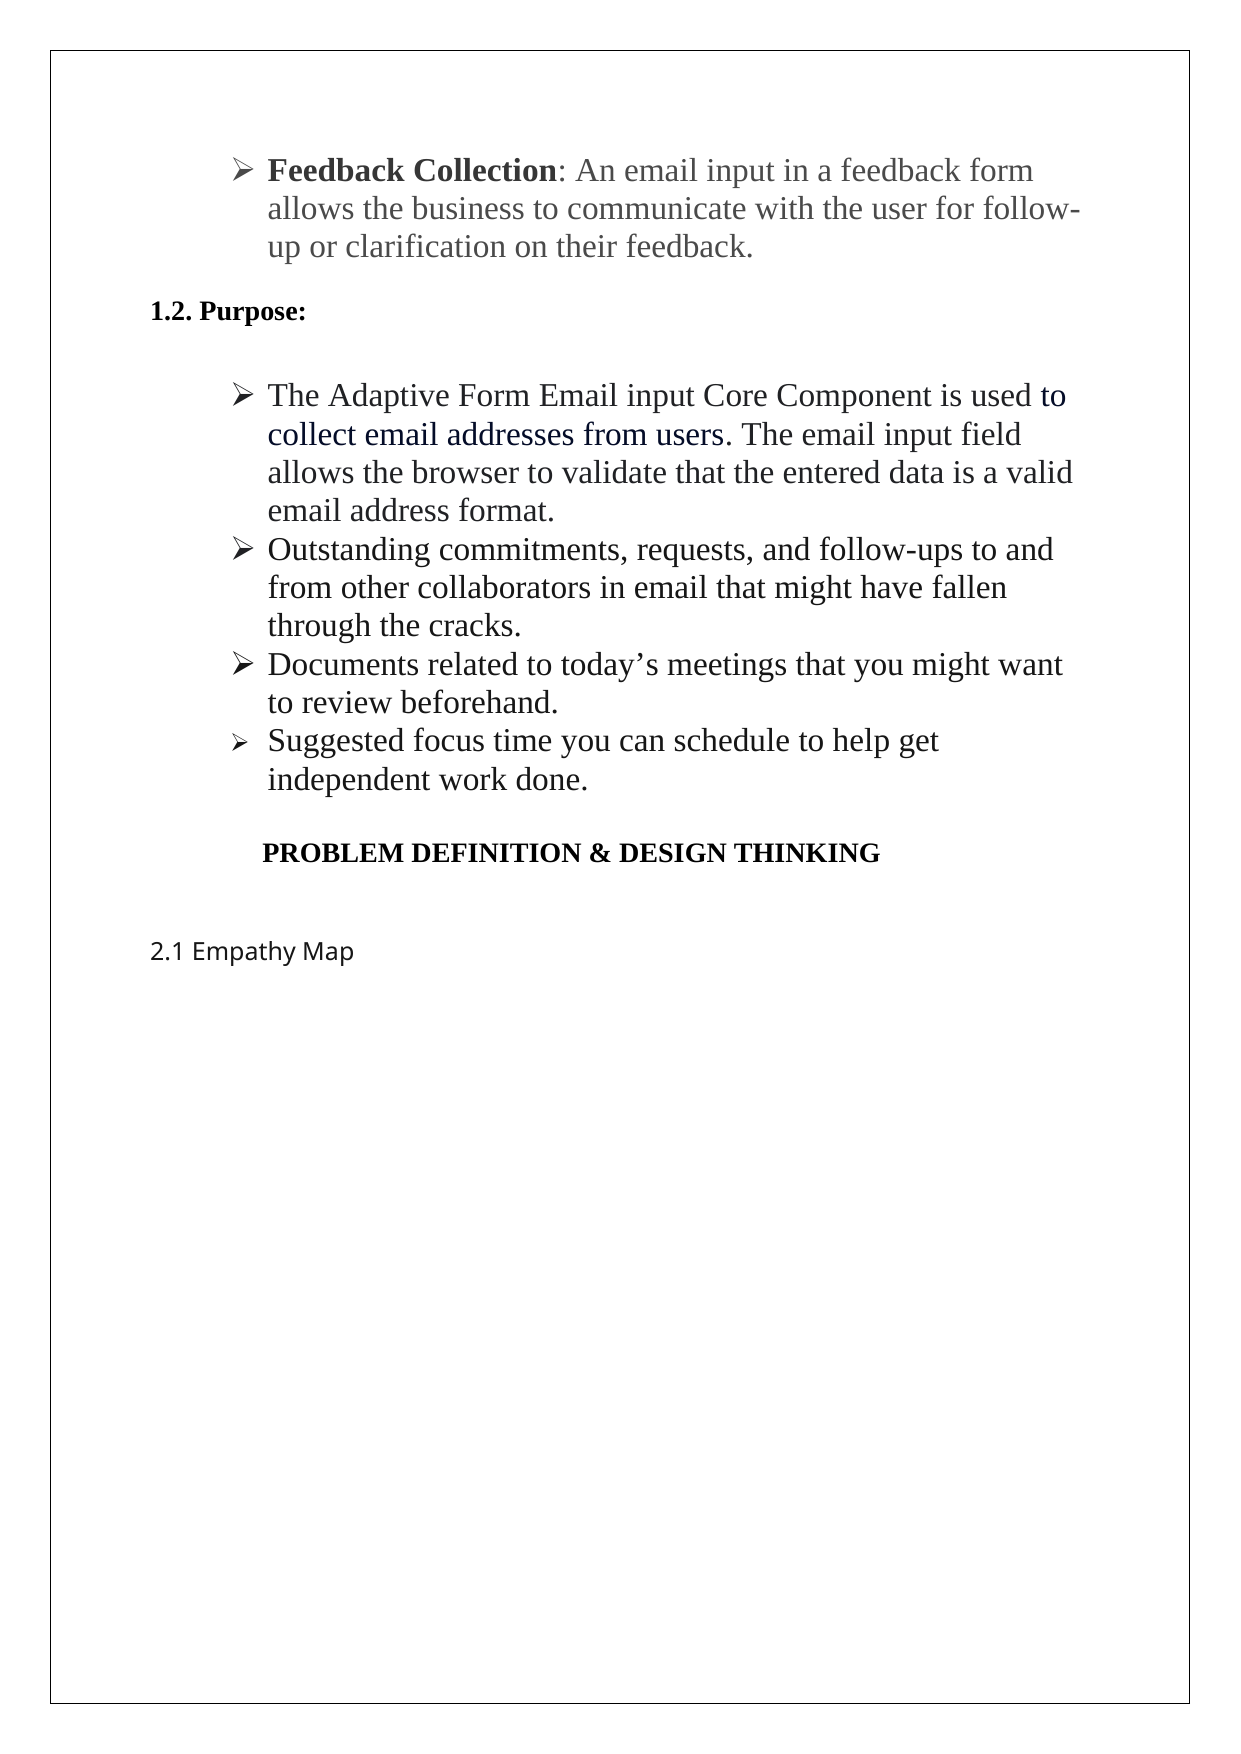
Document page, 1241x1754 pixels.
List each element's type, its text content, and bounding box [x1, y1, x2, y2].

list Documents related to today’s meetings that you might want to review beforehand. [230, 644, 1090, 721]
text PROBLEM DEFINITION & DESIGN THINKING [150, 836, 1090, 868]
list Suggested focus time you can schedule to help get independent work done. [230, 721, 1090, 797]
list The Adaptive Form Email input Core Component is used to collect email addresses from users. The email input field allows the browser to validate that the entered data is a valid [230, 376, 1090, 491]
text 1.2. Purpose: [150, 294, 1090, 327]
text 2.1 Empathy Map [150, 933, 1090, 967]
list Feedback Collection: An email input in a feedback form allows the business to communicate with the user for follow-up or clarification on their feedback. [230, 150, 1090, 265]
list email address format. [267, 491, 1090, 529]
list Outstanding commitments, requests, and follow-ups to and from other collaborators in email that might have fallen through the cracks. [230, 529, 1090, 644]
